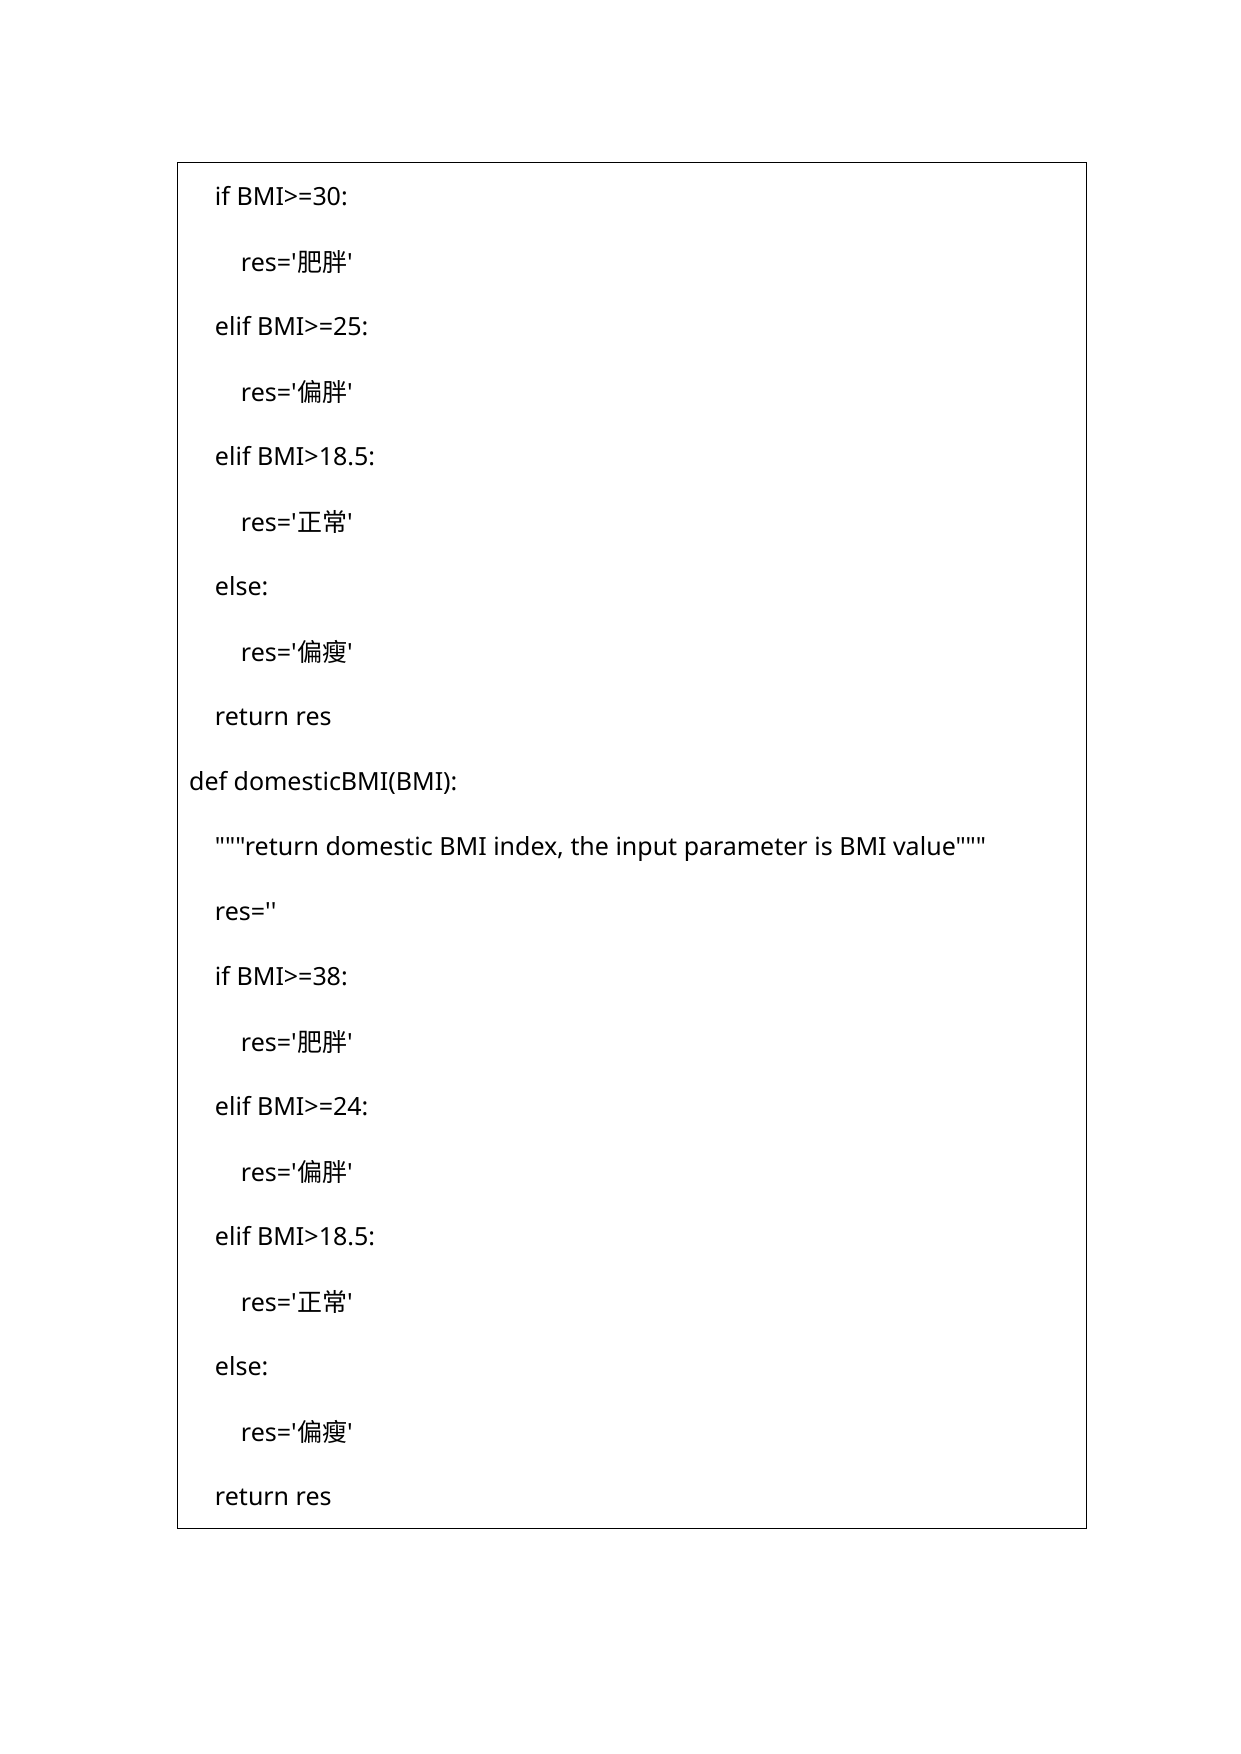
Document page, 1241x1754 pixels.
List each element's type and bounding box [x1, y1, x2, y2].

table_cell [178, 163, 1086, 1528]
